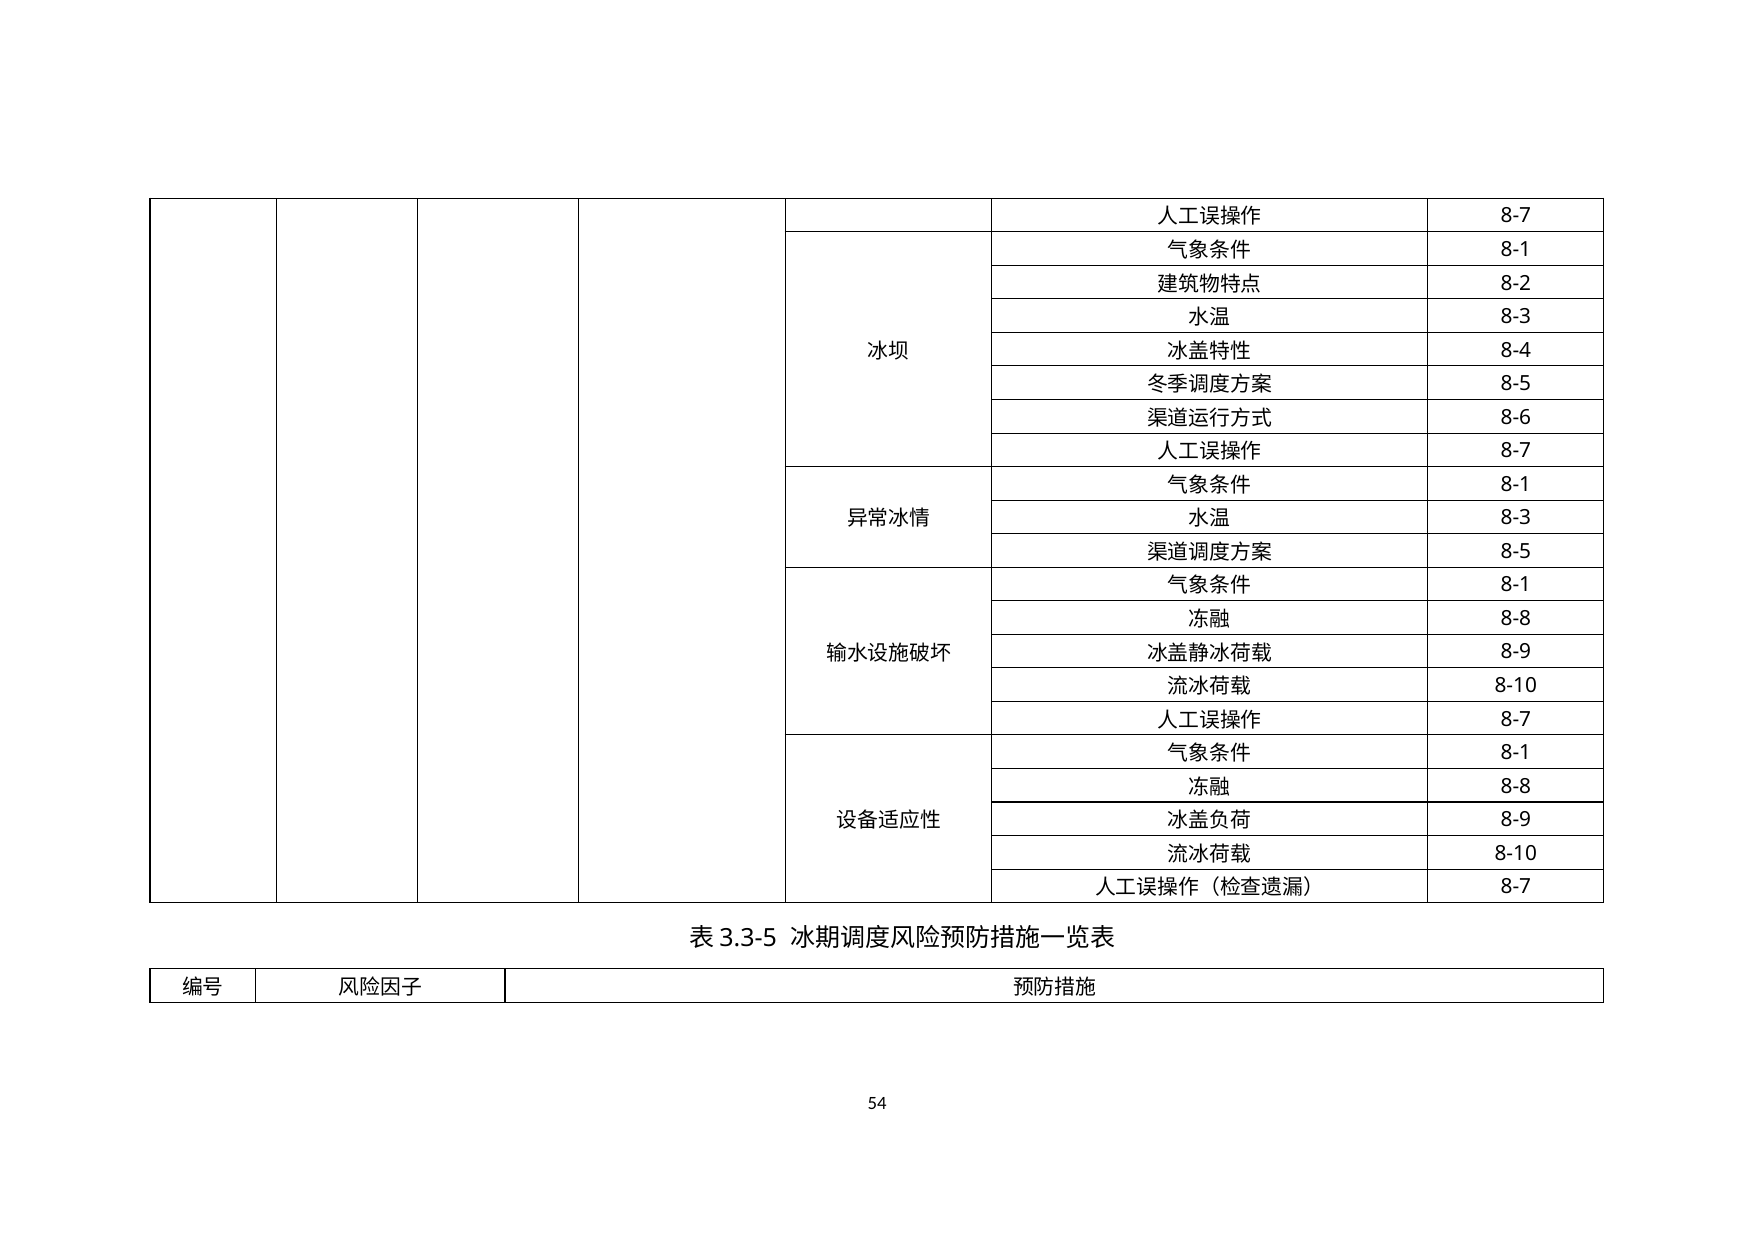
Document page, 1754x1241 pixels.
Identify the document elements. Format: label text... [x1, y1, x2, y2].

table_cell 冬季调度方案 [992, 366, 1427, 399]
table_cell 8-5 [1428, 366, 1603, 399]
table_cell 冻融 [992, 601, 1427, 634]
table_cell 气象条件 [992, 232, 1427, 265]
table_cell 设备适应性 [786, 735, 991, 902]
table_cell 异常冰情 [786, 467, 991, 567]
table_cell 冰坝 [786, 232, 991, 466]
table_cell 8-7 [1428, 702, 1603, 734]
table_cell 人工误操作 [992, 702, 1427, 734]
table_cell 人工误操作 [992, 434, 1427, 466]
table_cell 人工误操作 [992, 199, 1427, 231]
table_cell 冻融 [992, 769, 1427, 801]
table_cell 8-9 [1428, 803, 1603, 835]
table_cell 8-10 [1428, 668, 1603, 701]
table_cell 流冰荷载 [992, 836, 1427, 868]
text 表3.3-5 冰期调度风险预防措施一览表 [150, 903, 1604, 968]
table_cell 8-8 [1428, 601, 1603, 634]
table_cell 人工误操作（检查遗漏） [992, 870, 1427, 902]
table_header 预防措施 [506, 969, 1603, 1002]
table_cell 8-7 [1428, 199, 1603, 231]
table_cell 8-1 [1428, 232, 1603, 265]
table_cell 渠道运行方式 [992, 400, 1427, 432]
table_cell 8-7 [1428, 434, 1603, 466]
table_cell 8-7 [1428, 870, 1603, 902]
table_cell 冰盖负荷 [992, 803, 1427, 835]
table_cell 8-10 [1428, 836, 1603, 868]
table_cell 气象条件 [992, 735, 1427, 768]
table_cell 流冰荷载 [992, 668, 1427, 701]
table_cell 气象条件 [992, 568, 1427, 600]
table_cell 气象条件 [992, 467, 1427, 499]
table_cell 渠道调度方案 [992, 534, 1427, 567]
table_cell 8-9 [1428, 635, 1603, 667]
table_cell 8-5 [1428, 534, 1603, 567]
table_cell 冰盖特性 [992, 333, 1427, 365]
table_cell 8-1 [1428, 568, 1603, 600]
table_cell 8-4 [1428, 333, 1603, 365]
table_cell 8-1 [1428, 467, 1603, 499]
table_cell 冰盖静冰荷载 [992, 635, 1427, 667]
table_cell 水温 [992, 299, 1427, 332]
table_cell 建筑物特点 [992, 266, 1427, 298]
table_cell 8-1 [1428, 735, 1603, 768]
table_cell 8-2 [1428, 266, 1603, 298]
table_cell 8-3 [1428, 299, 1603, 332]
table_cell 8-6 [1428, 400, 1603, 432]
table_header 编号 [151, 969, 255, 1002]
table_cell 8-8 [1428, 769, 1603, 801]
table_cell 8-3 [1428, 501, 1603, 533]
table_header 风险因子 [256, 969, 504, 1002]
table_cell 水温 [992, 501, 1427, 533]
table_cell 输水设施破坏 [786, 568, 991, 734]
